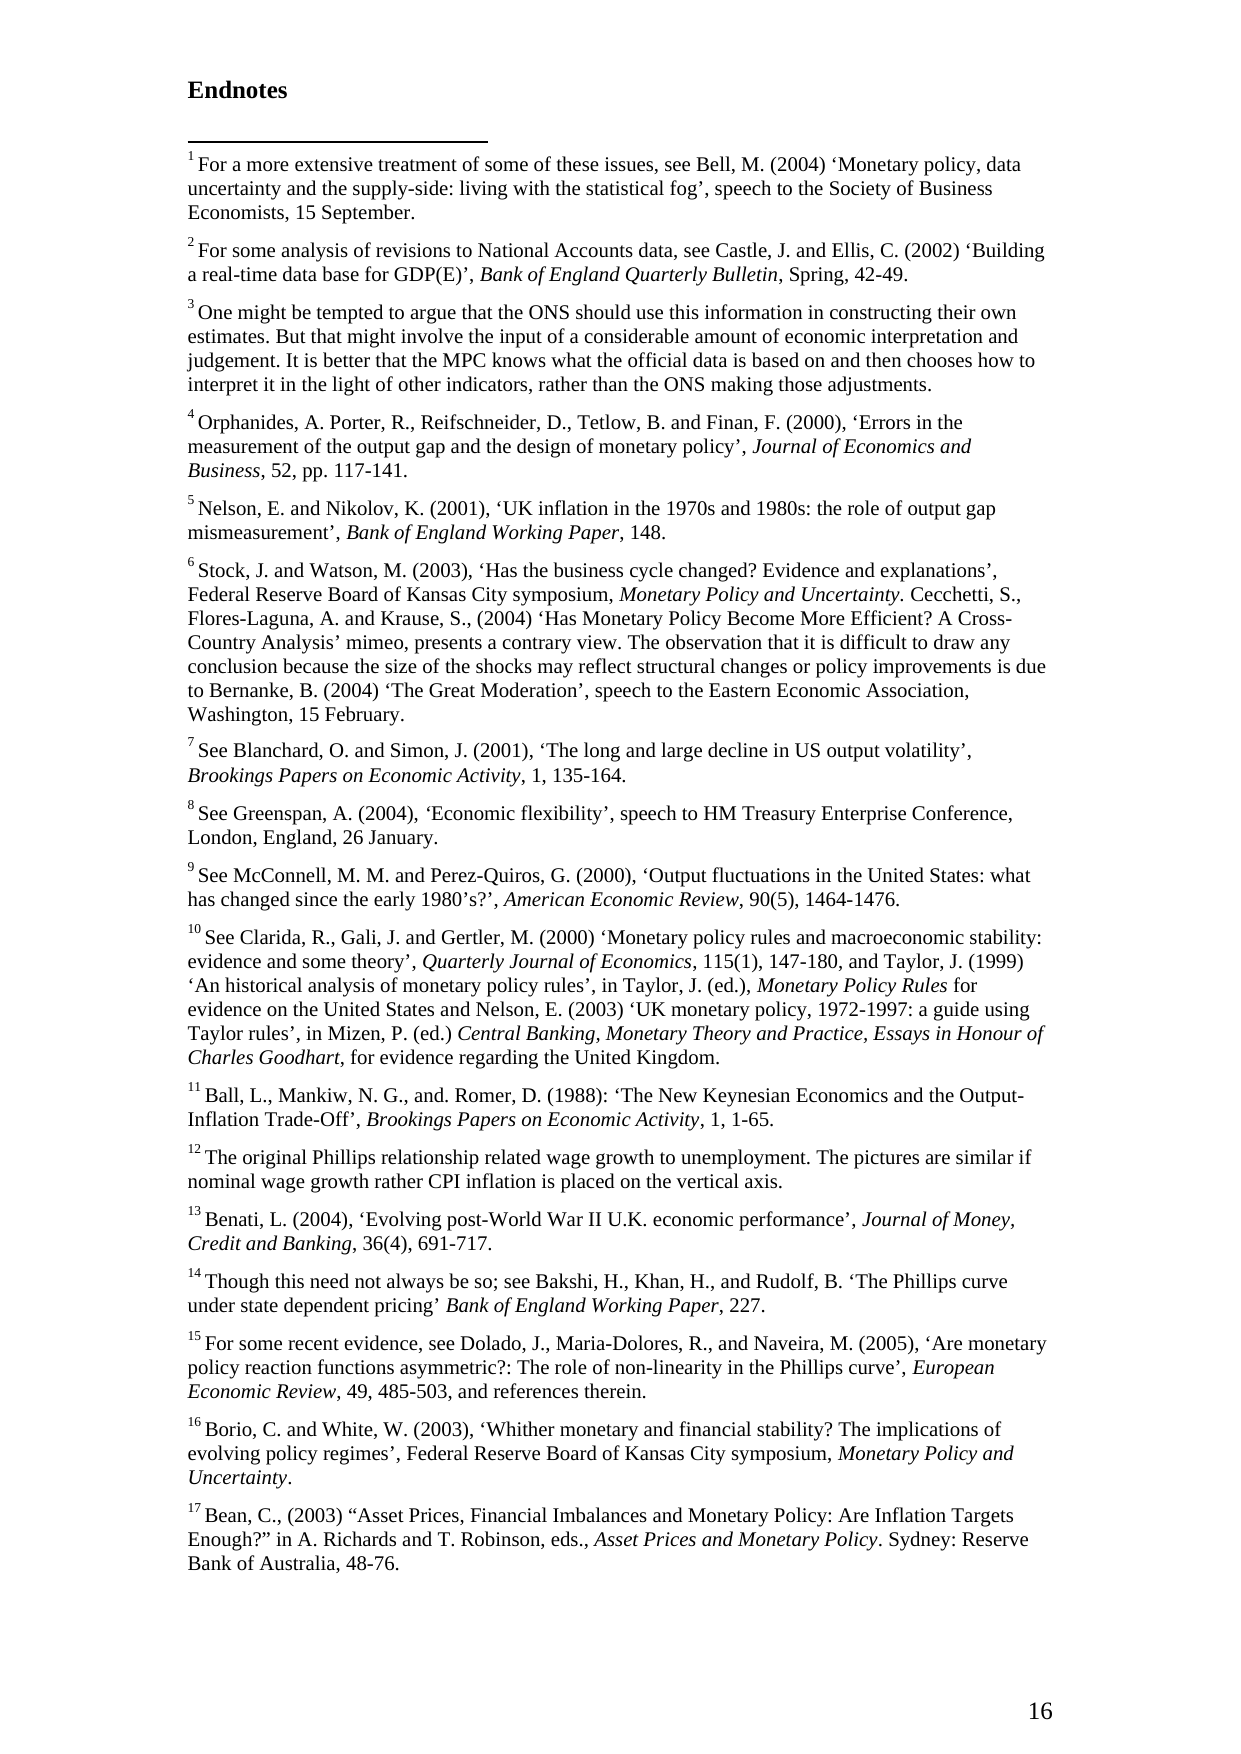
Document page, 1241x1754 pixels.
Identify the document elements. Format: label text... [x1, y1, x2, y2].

text 11 Ball, L., Mankiw, N. G., and. Romer, D. (1988): ‘The New Keynesian Economics and the Output- Inflation Trade-Off’, Brookings Papers on Economic Activity, 1, 1-65. [187, 1079, 1052, 1131]
text Brookings Papers on Economic Activity, 1, 135-164. [187, 763, 1065, 787]
text 16 Borio, C. and White, W. (2003), ‘Whither monetary and financial stability? The implications of evolving policy regimes’, Federal Reserve Board of Kansas City symposium, Monetary Policy and Uncertainty. [187, 1413, 1016, 1489]
text 17 Bean, C., (2003) “Asset Prices, Financial Imbalances and Monetary Policy: Are Inflation Targets Enough?” in A. Richards and T. Robinson, eds., Asset Prices and Monetary Policy. Sydney: Reserve Bank of Australia, 48-76. [187, 1499, 1031, 1575]
text 5 Nelson, E. and Nikolov, K. (2001), ‘UK inflation in the 1970s and 1980s: the role of output gap mismeasurement’, Bank of England Working Paper, 148. [187, 492, 1052, 544]
text 6 Stock, J. and Watson, M. (2003), ‘Has the business cycle changed? Evidence and explanations’, Federal Reserve Board of Kansas City symposium, Monetary Policy and Uncertainty. Cecchetti, S., Flores-Laguna, A. and Krause, S., (2004) ‘Has Monetary Policy Become More Efficient? A Cross- Country Analysis’ mimeo, presents a contrary view. The observation that it is difficult to draw any conclusion because the size of the shocks may reflect structural changes or policy improvements is due to Bernanke, B. (2004) ‘The Great Moderation’, speech to the Eastern Economic Association, Washington, 15 February. [187, 554, 1047, 726]
text 7 See Blanchard, O. and Simon, J. (2001), ‘The long and large decline in US output volatility’, [187, 736, 1065, 763]
text Endnotes [187, 75, 1065, 103]
text 3 One might be tempted to argue that the ONS should use this information in constructing their own estimates. But that might involve the input of a considerable amount of economic interpretation and judgement. It is better that the MPC knows what the official data is based on and then chooses how to interpret it in the light of other indicators, rather than the ONS making those adjustments. [187, 296, 1038, 396]
text 8 See Greenspan, A. (2004), ‘Economic flexibility’, speech to HM Treasury Enterprise Conference, London, England, 26 January. [187, 797, 1016, 849]
text 2 For some analysis of revisions to National Accounts data, see Castle, J. and Ellis, C. (2002) ‘Building a real-time data base for GDP(E)’, Bank of England Quarterly Bulletin, Spring, 42-49. [187, 234, 1052, 286]
text 9 See McConnell, M. M. and Perez-Quiros, G. (2000), ‘Output fluctuations in the United States: what has changed since the early 1980’s?’, American Economic Review, 90(5), 1464-1476. [187, 859, 1052, 911]
text 10 See Clarida, R., Gali, J. and Gertler, M. (2000) ‘Monetary policy rules and macroeconomic stability: evidence and some theory’, Quarterly Journal of Economics, 115(1), 147-180, and Taylor, J. (1999) ‘An historical analysis of monetary policy rules’, in Taylor, J. (ed.), Monetary Policy Rules for evidence on the United States and Nelson, E. (2003) ‘UK monetary policy, 1972-1997: a guide using Taylor rules’, in Mizen, P. (ed.) Central Banking, Monetary Theory and Practice, Essays in Honour of Charles Goodhart, for evidence regarding the United Kingdom. [187, 921, 1046, 1069]
text 15 For some recent evidence, see Dolado, J., Maria-Dolores, R., and Naveira, M. (2005), ‘Are monetary policy reaction functions asymmetric?: The role of non-linearity in the Phillips curve’, European Economic Review, 49, 485-503, and references therein. [187, 1327, 1052, 1403]
text 1 For a more extensive treatment of some of these issues, see Bell, M. (2004) ‘Monetary policy, data uncertainty and the supply-side: living with the statistical fog’, speech to the Society of Business Economists, 15 September. [187, 142, 1052, 224]
text 4 Orphanides, A. Porter, R., Reifschneider, D., Tetlow, B. and Finan, F. (2000), ‘Errors in the measurement of the output gap and the design of monetary policy’, Journal of Economics and Business, 52, pp. 117-141. [187, 406, 974, 482]
text 12 The original Phillips relationship related wage growth to unemployment. The pictures are similar if nominal wage growth rather CPI inflation is placed on the vertical axis. [187, 1141, 1052, 1193]
text 13 Benati, L. (2004), ‘Evolving post-World War II U.K. economic performance’, Journal of Money, Credit and Banking, 36(4), 691-717. [187, 1203, 1052, 1255]
text 14 Though this need not always be so; see Bakshi, H., Khan, H., and Rudolf, B. ‘The Phillips curve under state dependent pricing’ Bank of England Working Paper, 227. [187, 1265, 1011, 1317]
